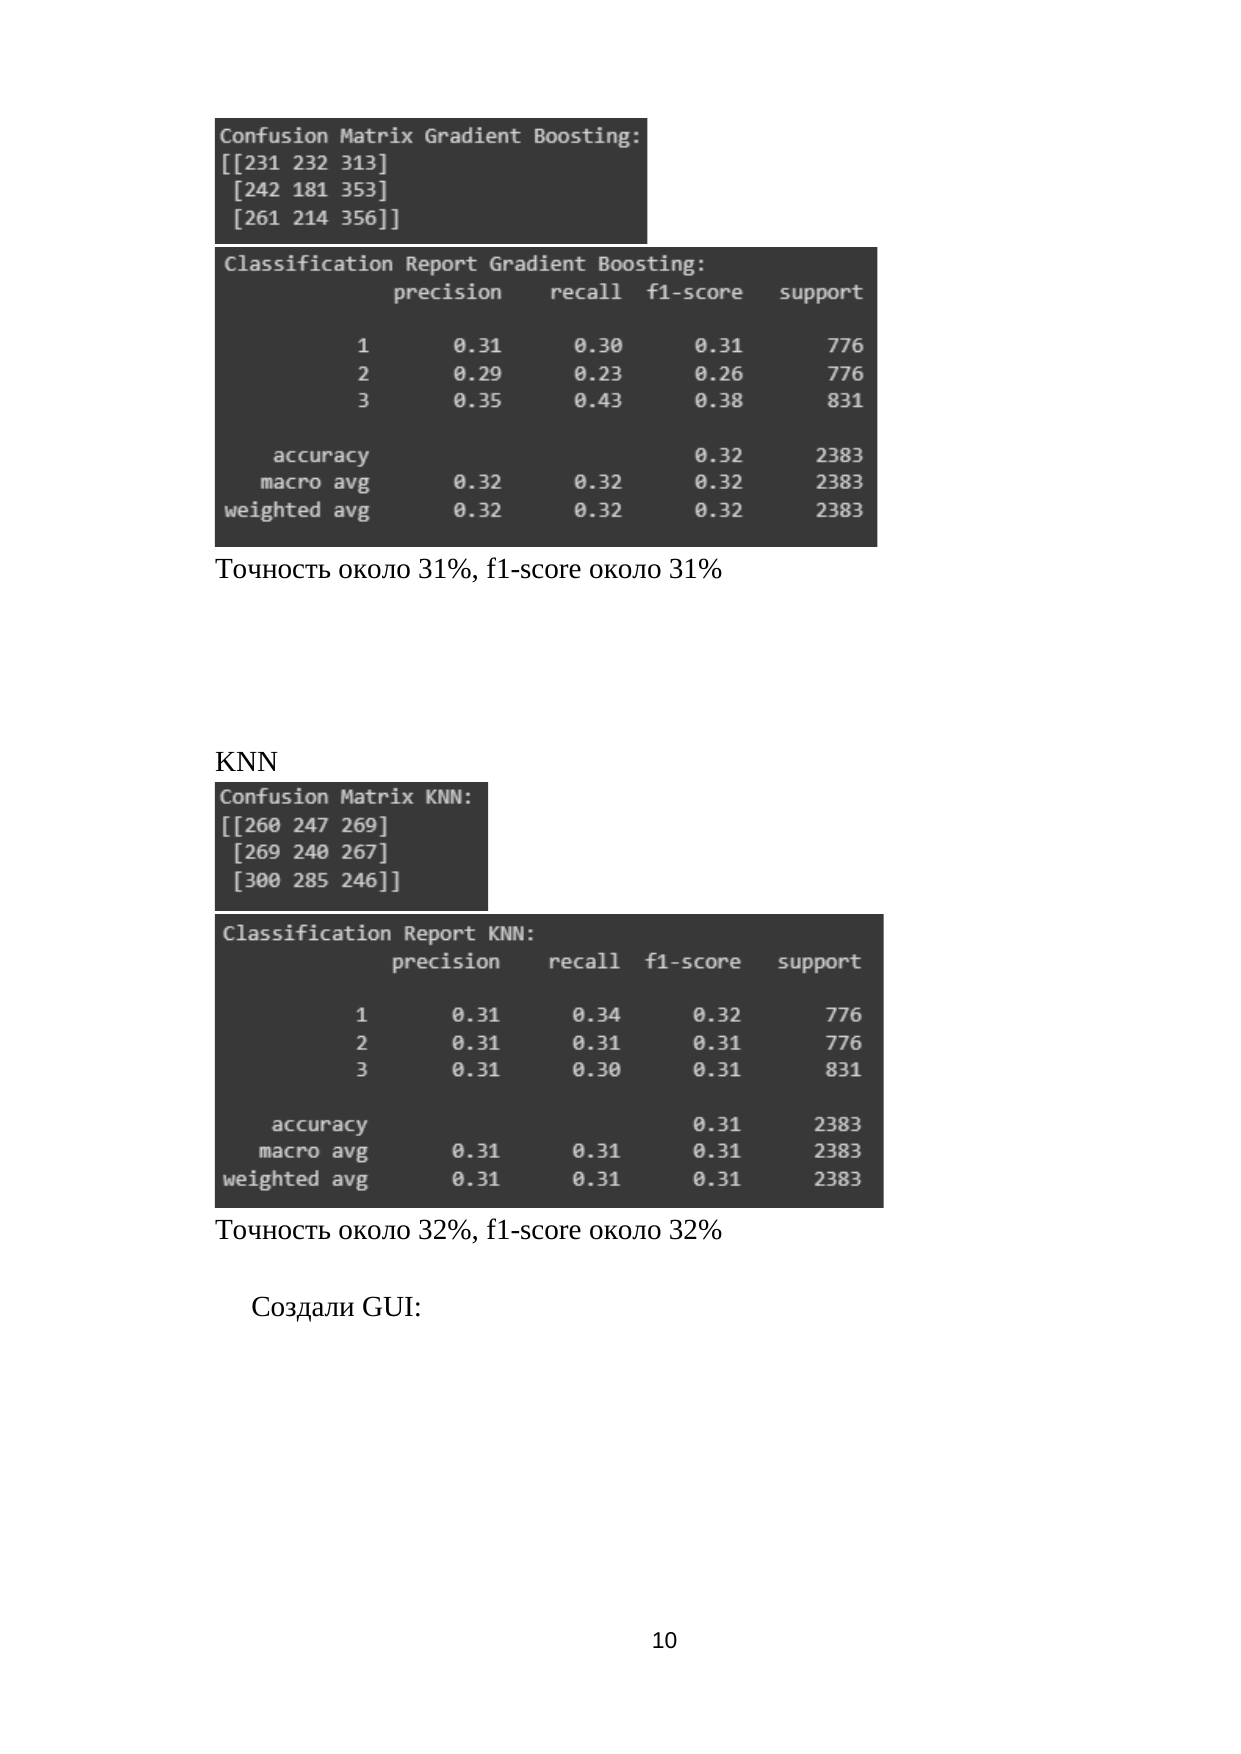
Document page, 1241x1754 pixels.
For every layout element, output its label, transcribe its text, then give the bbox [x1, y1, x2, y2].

list Точность около 31%, f1-score около 31% [215, 551, 1152, 584]
list Создали GUI: [215, 1289, 1152, 1322]
list KNN [215, 744, 1152, 777]
picture [214, 118, 648, 244]
list Точность около 32%, f1-score около 32% [215, 1212, 1152, 1245]
picture [214, 914, 884, 1208]
picture [214, 247, 878, 547]
picture [214, 782, 489, 911]
